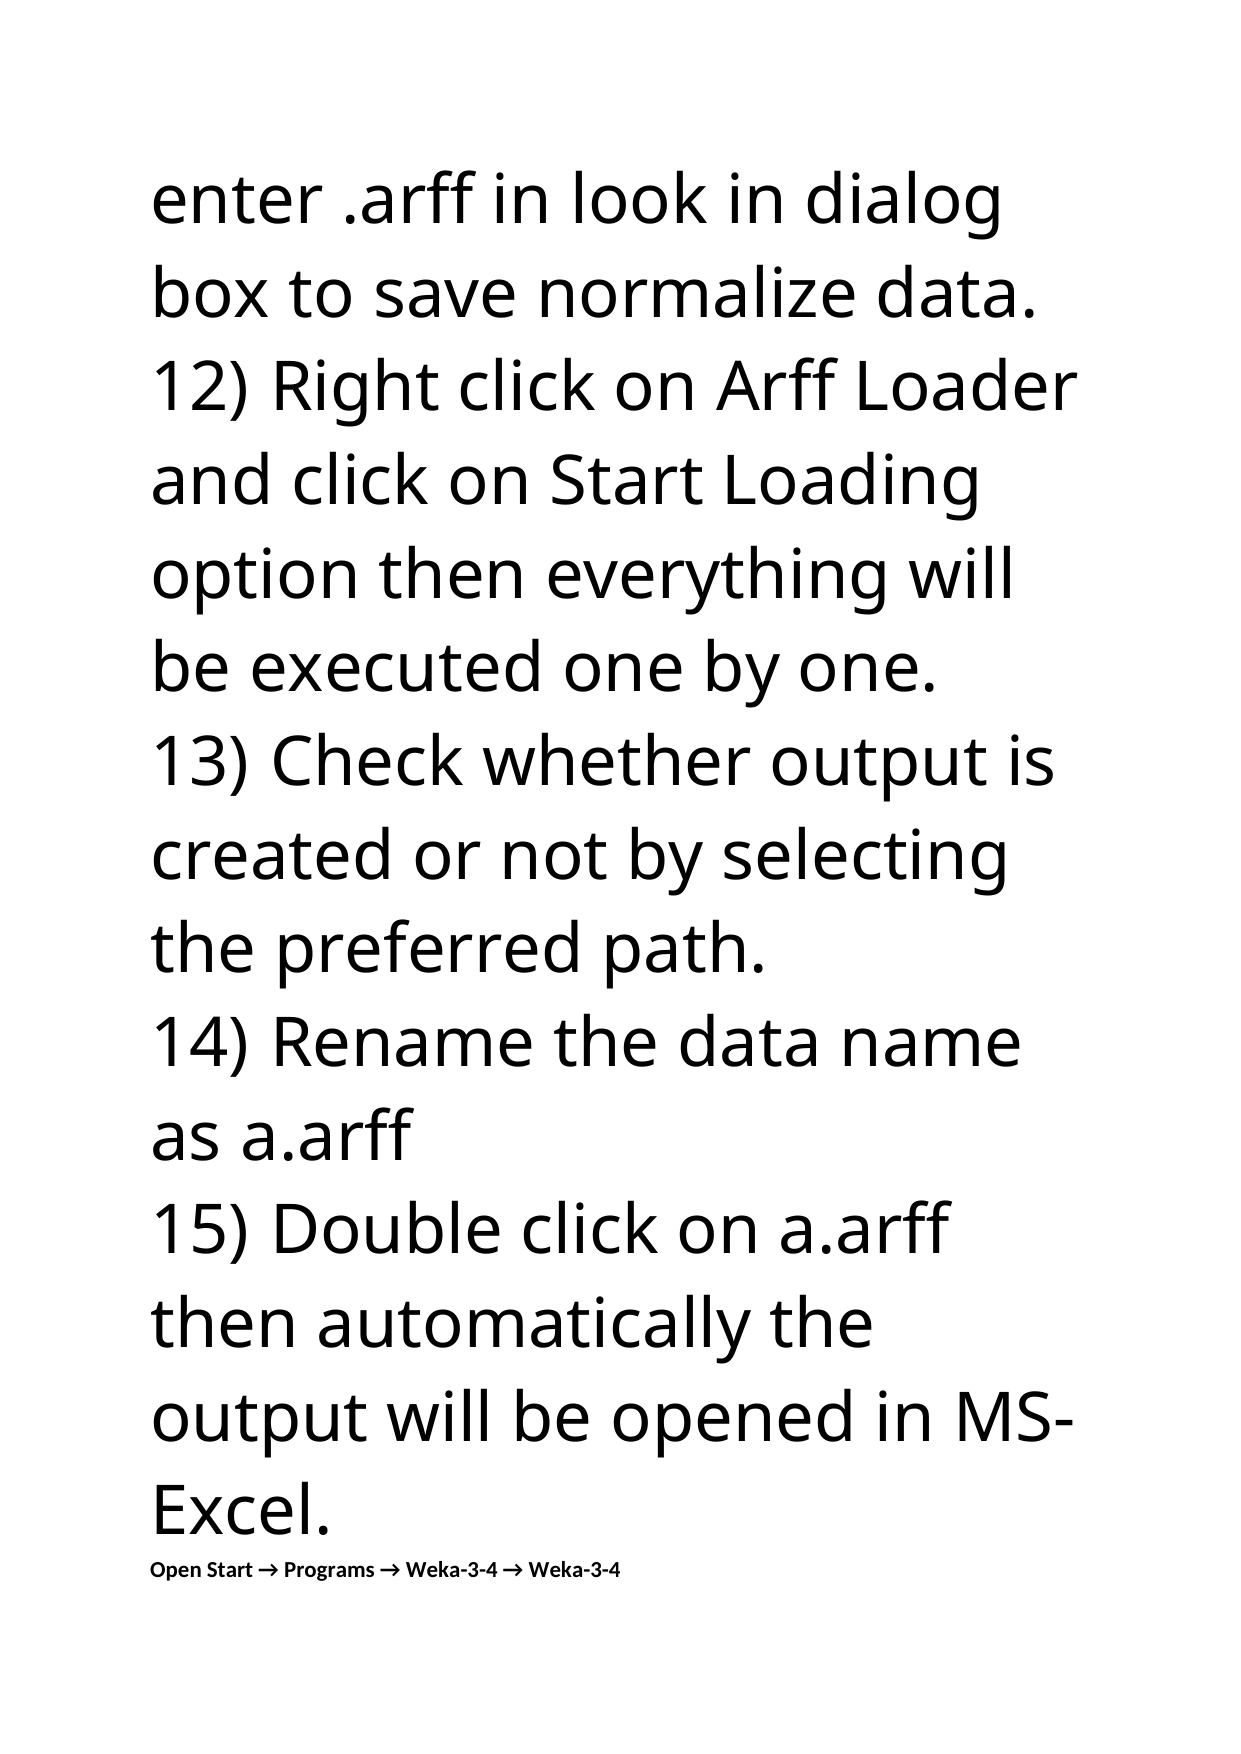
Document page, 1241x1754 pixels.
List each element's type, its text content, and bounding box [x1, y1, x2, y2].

text Open Start → Programs → Weka-3-4 → Weka-3-4 [150, 1555, 1090, 1583]
text 12) Right click on Arff Loader and click on Start Loading option then everything will be executed one by one. [150, 337, 1090, 712]
text enter .arff in look in dialog box to save normalize data. [150, 150, 1090, 337]
text 14) Rename the data name as a.arff [150, 993, 1090, 1180]
text 15) Double click on a.arff then automatically the output will be opened in MS-Excel. [150, 1180, 1090, 1555]
text 13) Check whether output is created or not by selecting the preferred path. [150, 712, 1090, 993]
